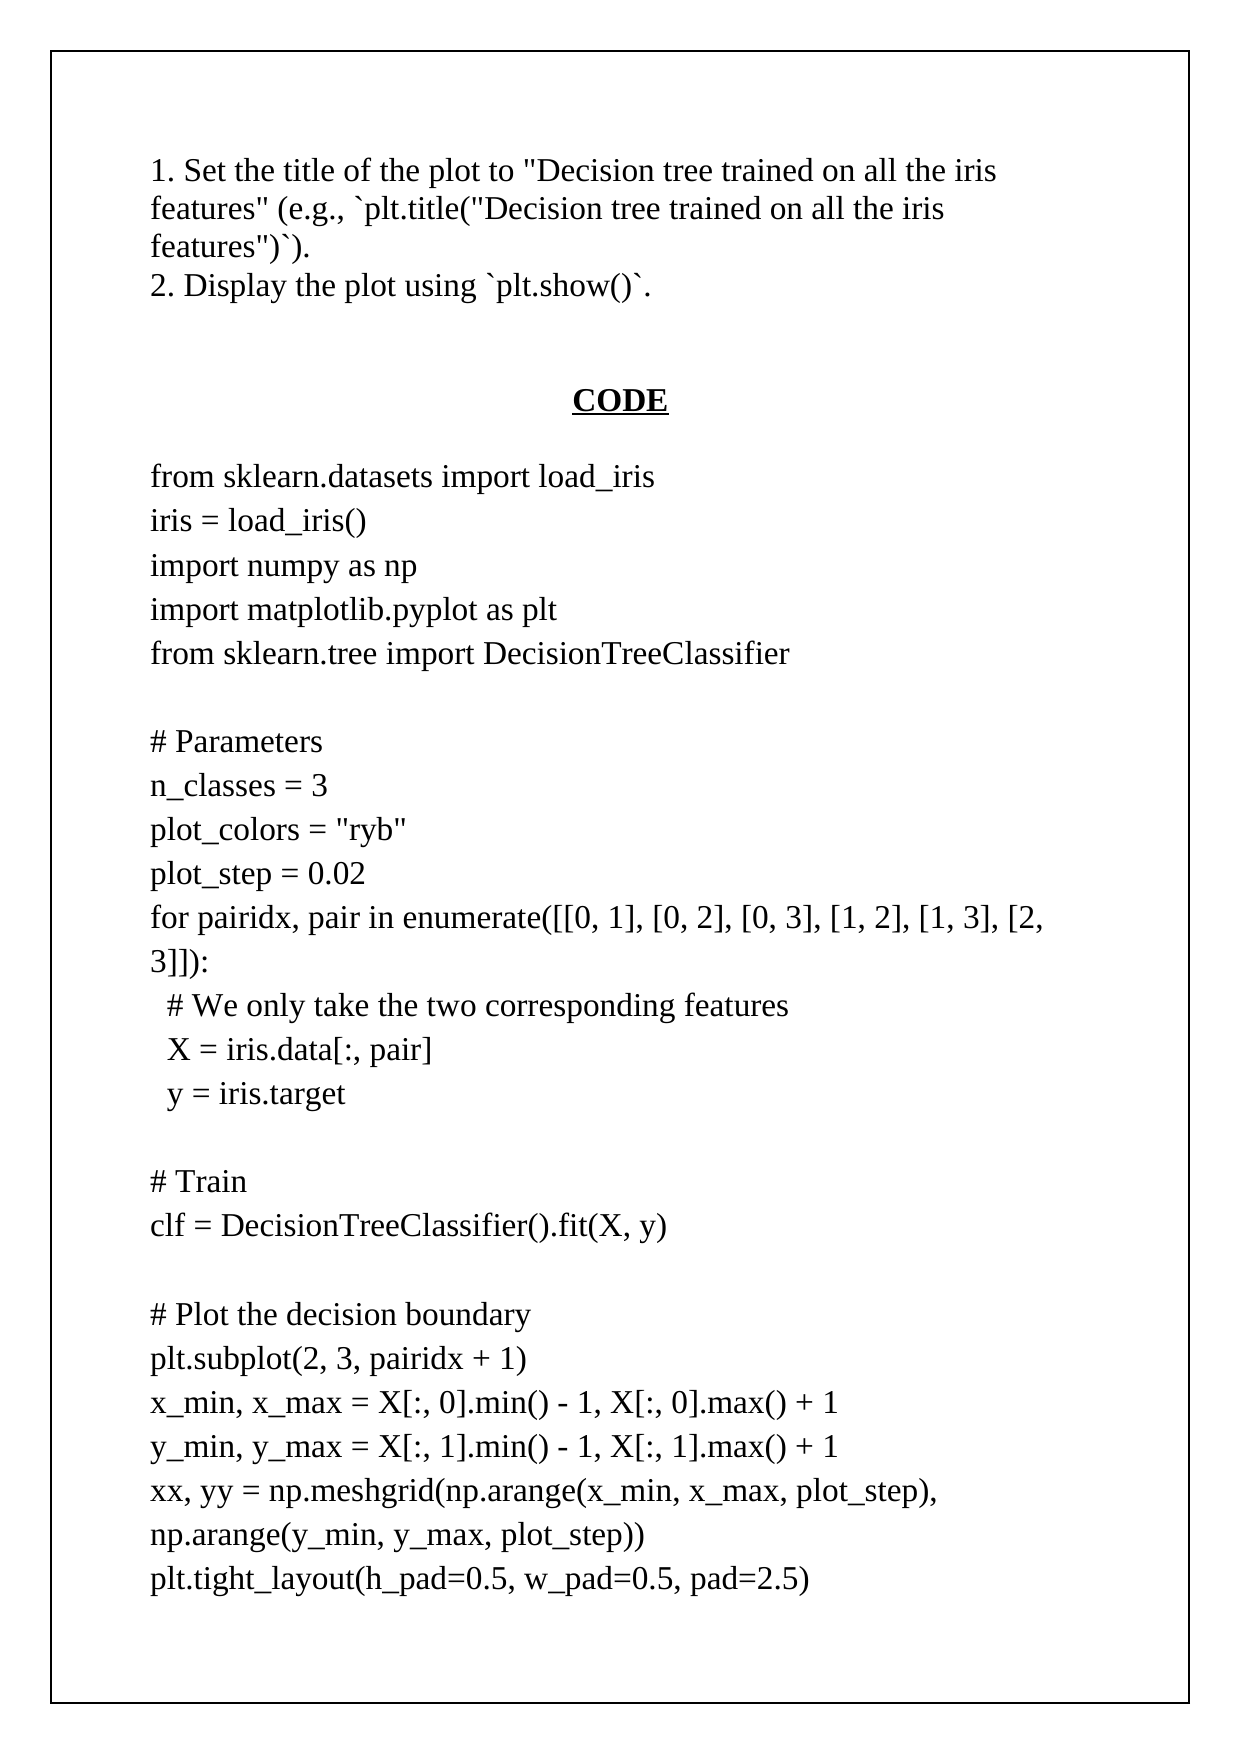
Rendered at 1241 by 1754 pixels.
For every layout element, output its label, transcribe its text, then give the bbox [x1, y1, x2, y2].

text from sklearn.datasets import load_iris [150, 457, 1090, 495]
text clf = DecisionTreeClassifier().fit(X, y) [150, 1206, 1090, 1244]
text import matplotlib.pyplot as plt [150, 589, 1090, 627]
text plot_step = 0.02 [150, 853, 1090, 892]
text 1. Set the title of the plot to "Decision tree trained on all the iris features" (e.g., `plt.title("Decision tree trained on all the iris features")`). [150, 150, 1090, 265]
text 2. Display the plot using `plt.show()`. [150, 265, 1090, 303]
text xx, yy = np.meshgrid(np.arange(x_min, x_max, plot_step), np.arange(y_min, y_max, plot_step)) [150, 1470, 1090, 1552]
text # Train [150, 1162, 1090, 1200]
text from sklearn.tree import DecisionTreeClassifier [150, 633, 1090, 671]
text iris = load_iris() [150, 501, 1090, 539]
text y = iris.target [150, 1073, 1090, 1112]
text plot_colors = "ryb" [150, 809, 1090, 847]
text plt.subplot(2, 3, pairidx + 1) [150, 1338, 1090, 1376]
text y_min, y_max = X[:, 1].min() - 1, X[:, 1].max() + 1 [150, 1426, 1090, 1464]
text import numpy as np [150, 545, 1090, 583]
text # Parameters [150, 721, 1090, 759]
text x_min, x_max = X[:, 0].min() - 1, X[:, 0].max() + 1 [150, 1382, 1090, 1420]
text # Plot the decision boundary [150, 1294, 1090, 1332]
text # We only take the two corresponding features [150, 985, 1090, 1024]
text X = iris.data[:, pair] [150, 1029, 1090, 1068]
text CODE [150, 380, 1090, 418]
text for pairidx, pair in enumerate([[0, 1], [0, 2], [0, 3], [1, 2], [1, 3], [2, 3]]): [150, 897, 1090, 980]
text plt.tight_layout(h_pad=0.5, w_pad=0.5, pad=2.5) [150, 1558, 1090, 1597]
text n_classes = 3 [150, 765, 1090, 803]
